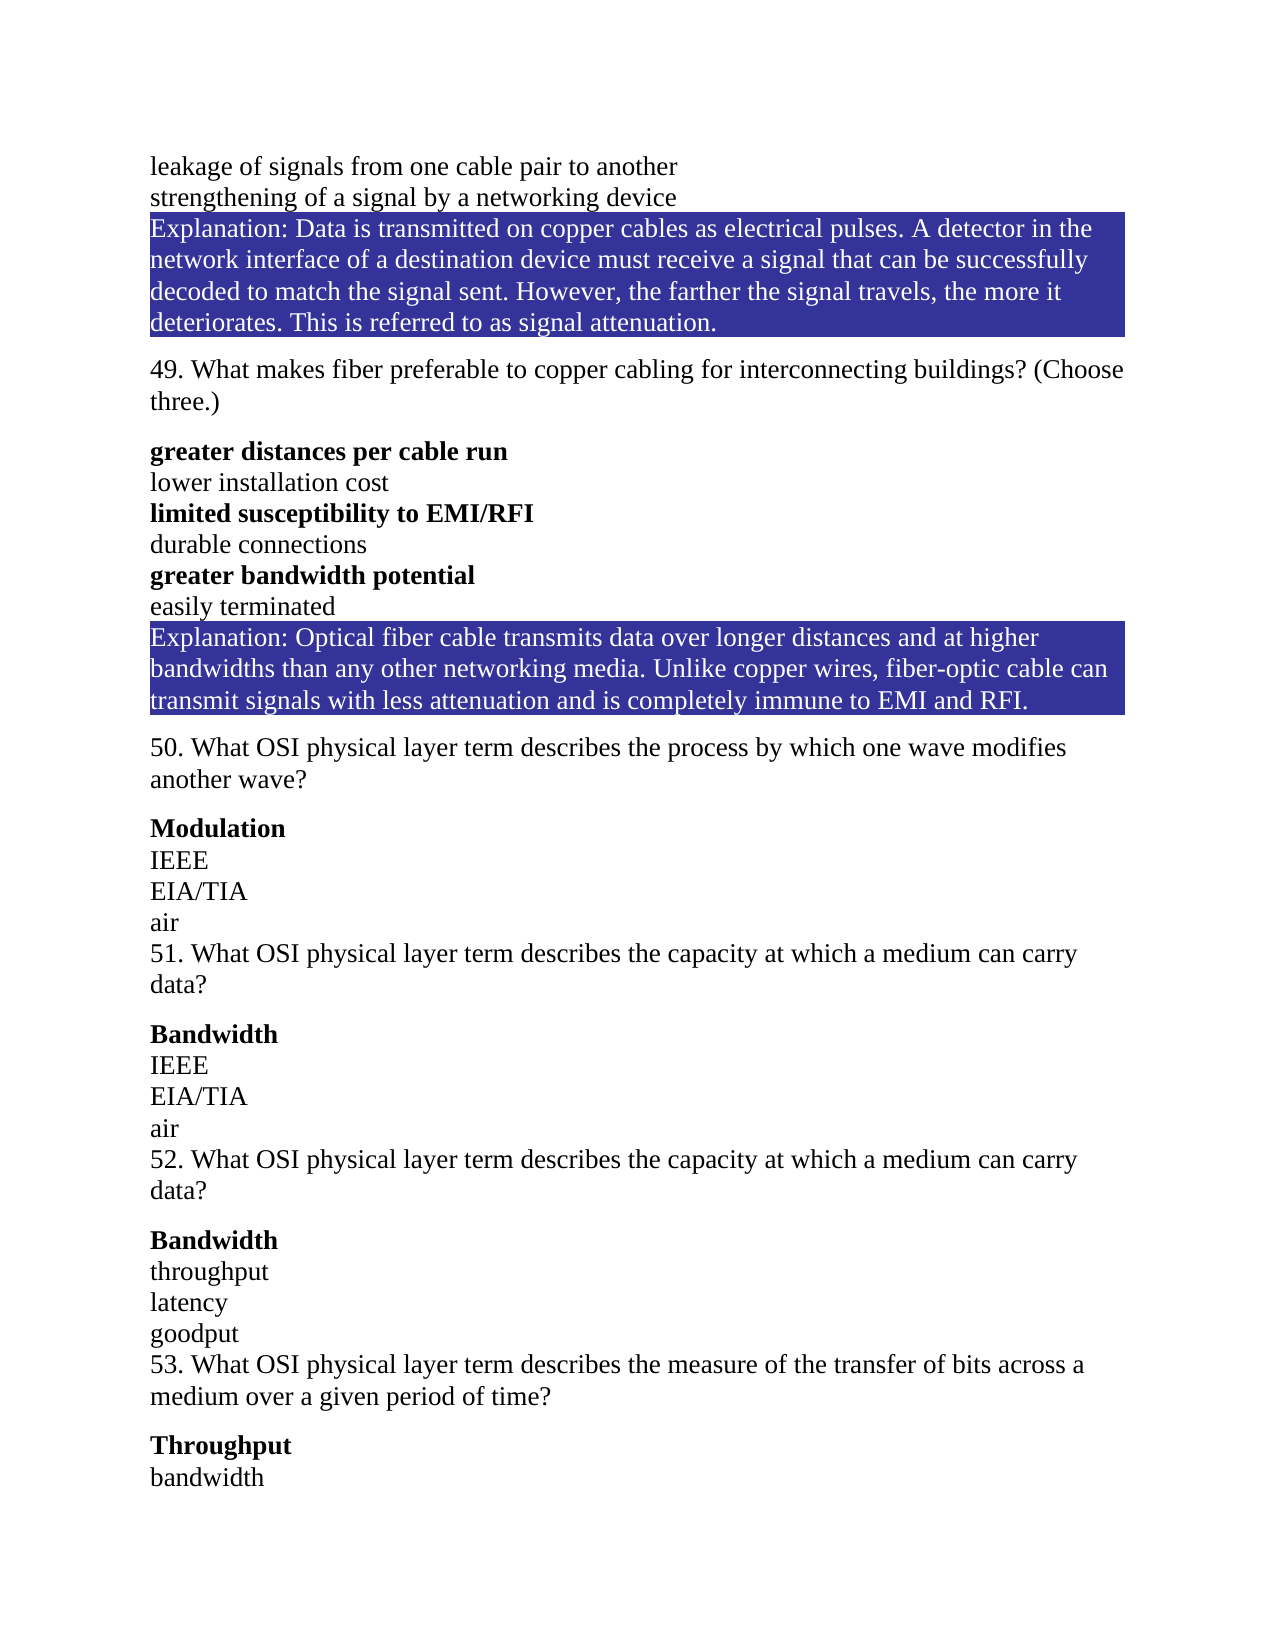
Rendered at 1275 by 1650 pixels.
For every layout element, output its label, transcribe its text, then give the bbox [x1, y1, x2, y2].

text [150, 150, 1125, 212]
text Bandwidth IEEE EIA/TIA air [150, 1018, 1125, 1143]
text Modulation IEEE EIA/TIA air [150, 813, 1125, 937]
text 52. What OSI physical layer term describes the capacity at which a medium can carry data? [150, 1143, 1125, 1205]
text 49. What makes fiber preferable to copper cabling for interconnecting buildings? (Choose three.) [150, 353, 1125, 416]
text Bandwidth throughput latency goodput [150, 1224, 1125, 1348]
text 50. What OSI physical layer term describes the process by which one wave modifies another wave? [150, 732, 1125, 794]
text Explanation: Data is transmitted on copper cables as electrical pulses. A detector in the network interface of a destination device must receive a signal that can be successfully decoded to match the signal sent. However, the farther the signal travels, the more it deteriorates. This is referred to as signal attenuation. [150, 212, 1125, 337]
text 53. What OSI physical layer term describes the measure of the transfer of bits across a medium over a given period of time? [150, 1348, 1125, 1411]
text greater distances per cable run lower installation cost limited susceptibility to EMI/RFI durable connections greater bandwidth potential easily terminated [150, 434, 1125, 621]
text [150, 1429, 1125, 1492]
text 51. What OSI physical layer term describes the capacity at which a medium can carry data? [150, 937, 1125, 999]
text Explanation: Optical fiber cable transmits data over longer distances and at higher bandwidths than any other networking media. Unlike copper wires, fiber-optic cable can transmit signals with less attenuation and is completely immune to EMI and RFI. [150, 621, 1125, 715]
